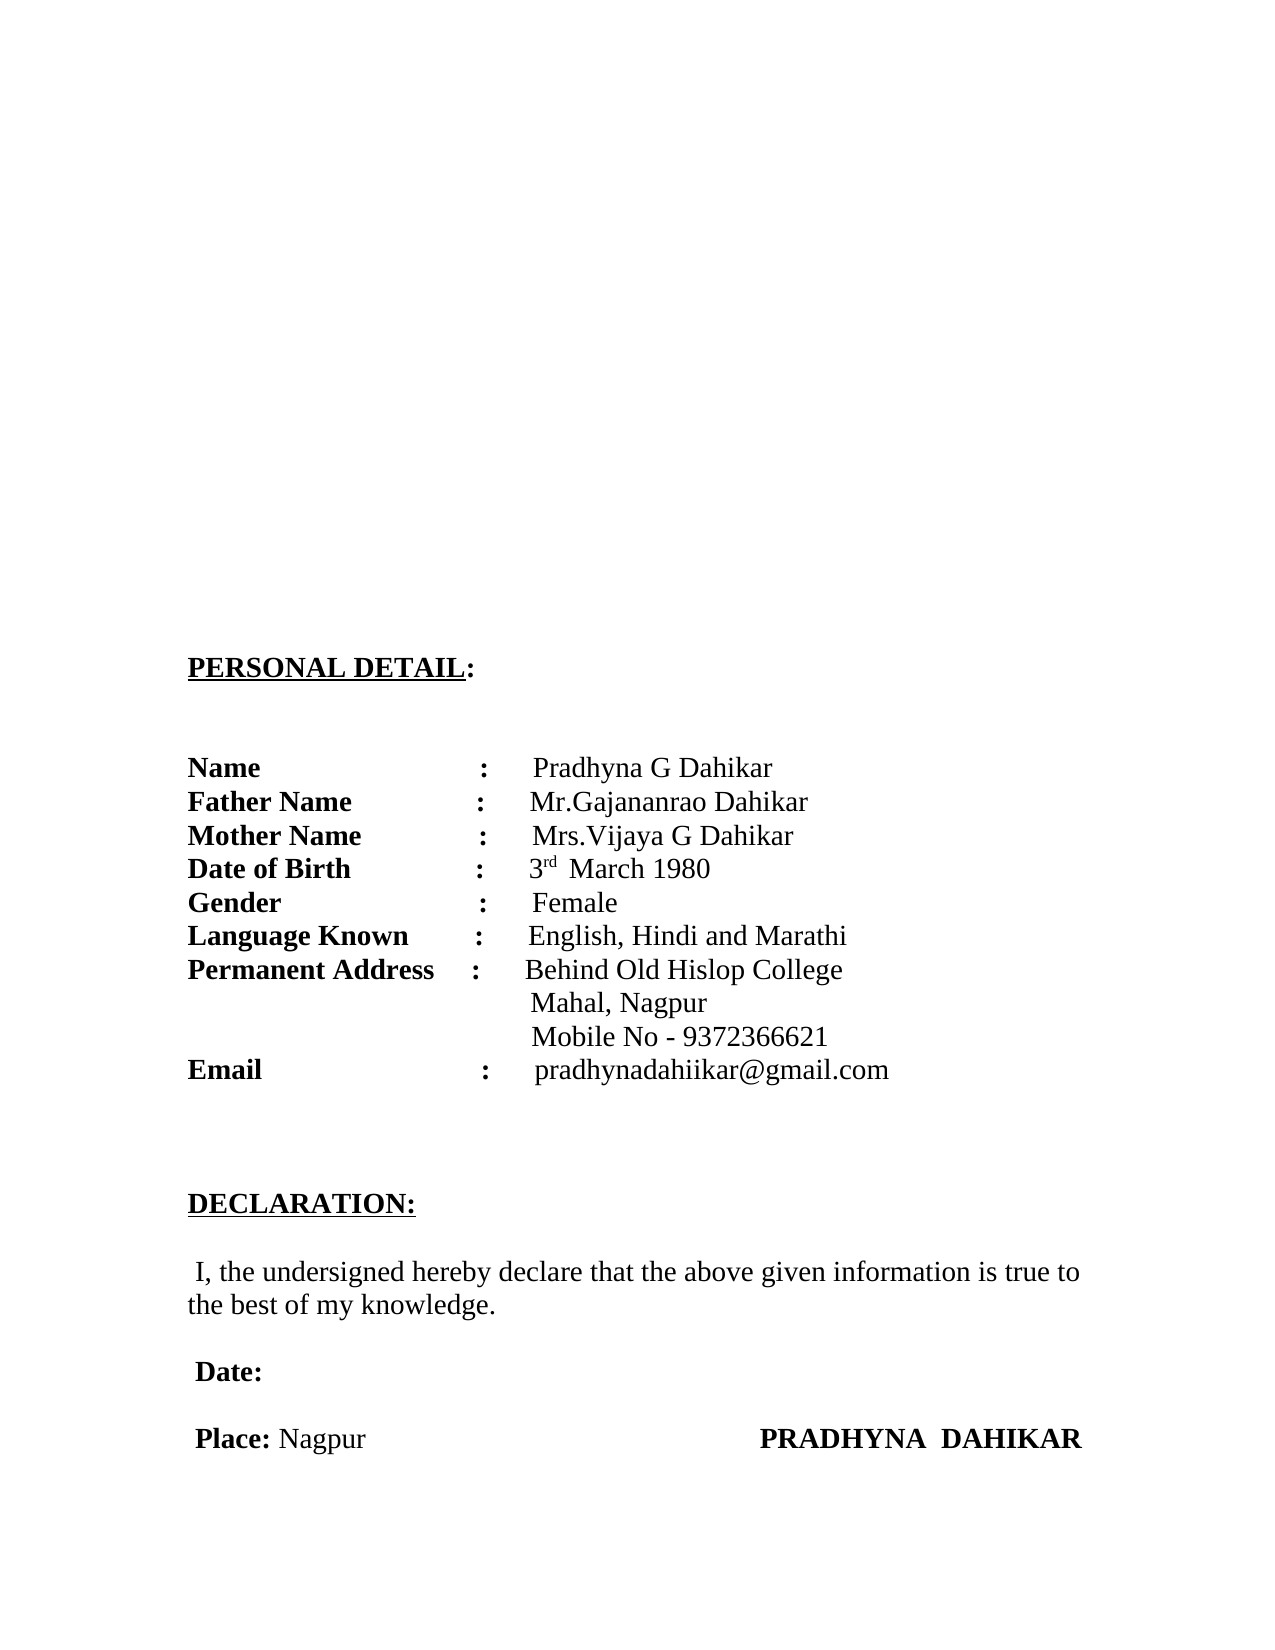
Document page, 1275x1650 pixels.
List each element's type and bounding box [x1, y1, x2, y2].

table_cell [176, 75, 1094, 1558]
